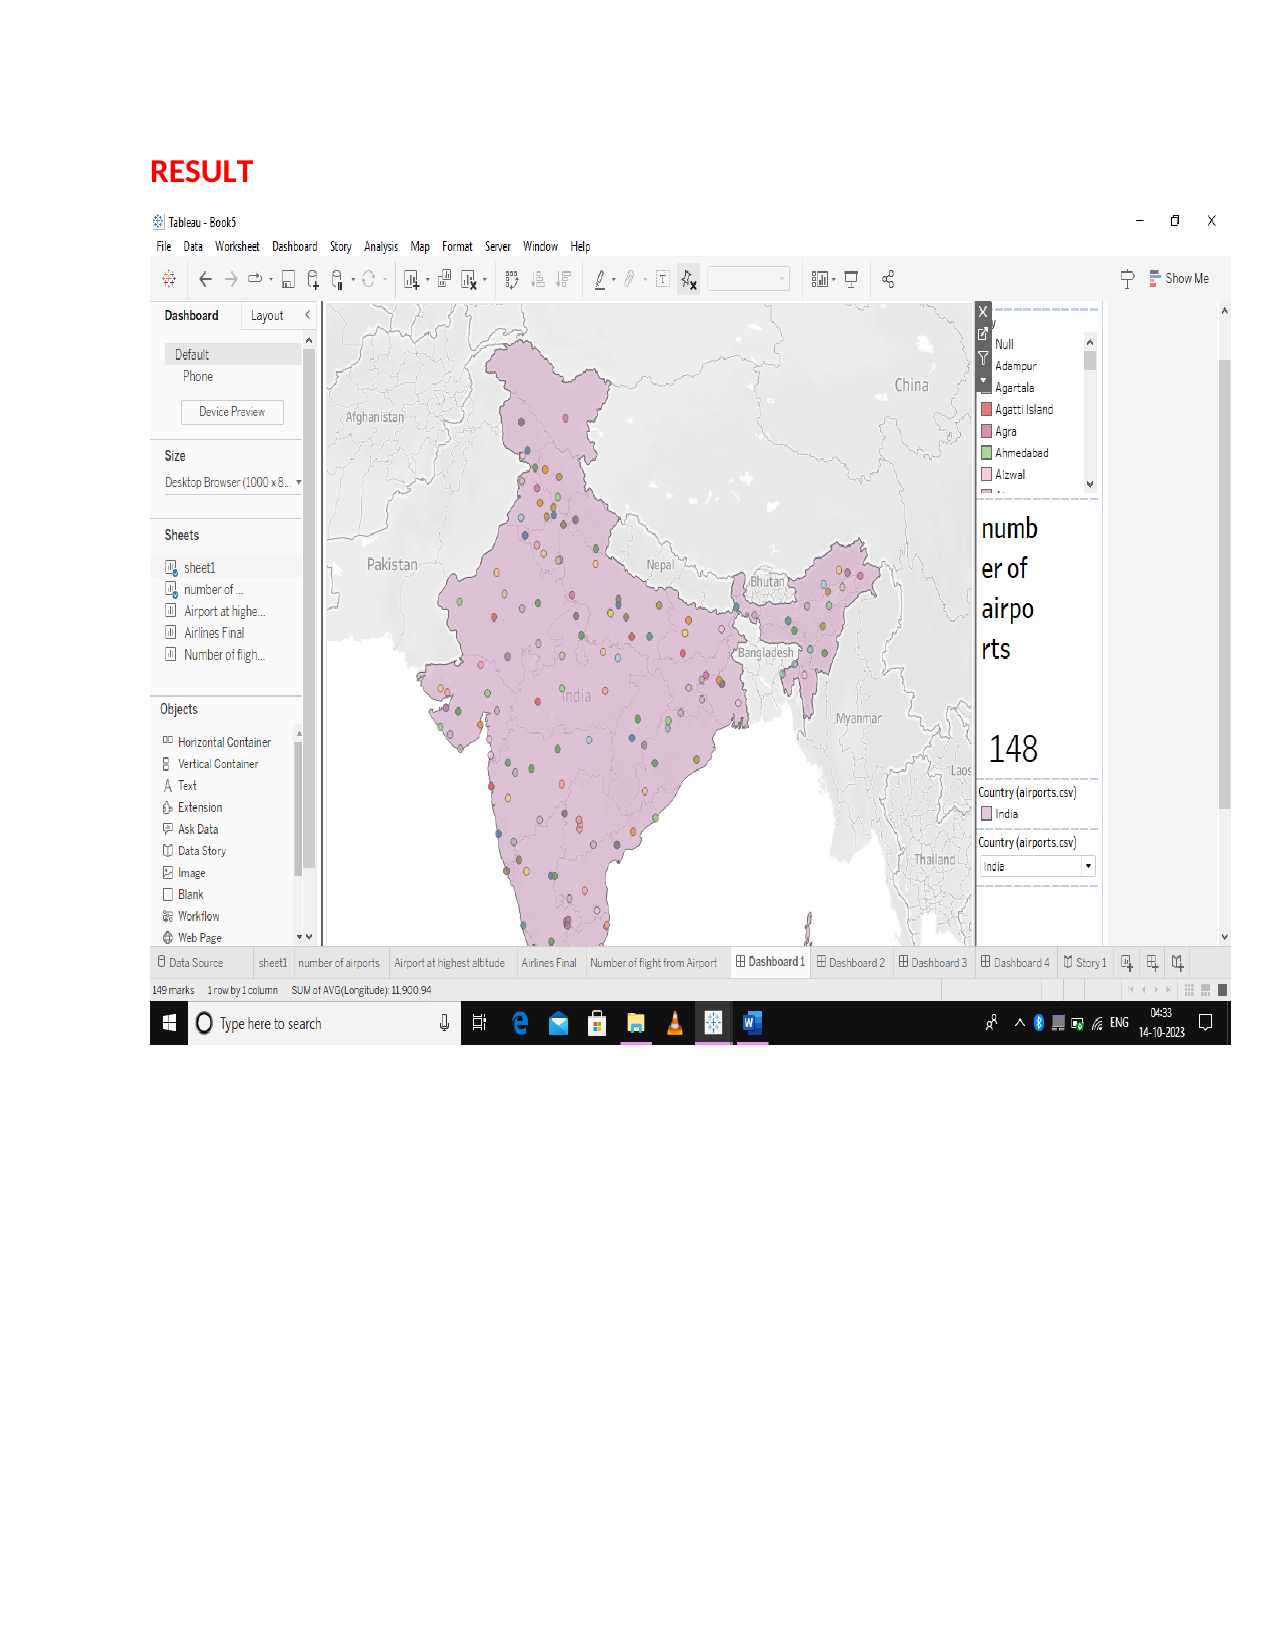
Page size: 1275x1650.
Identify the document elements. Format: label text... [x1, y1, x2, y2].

text RESULT [150, 150, 1125, 191]
picture [150, 210, 1231, 1045]
